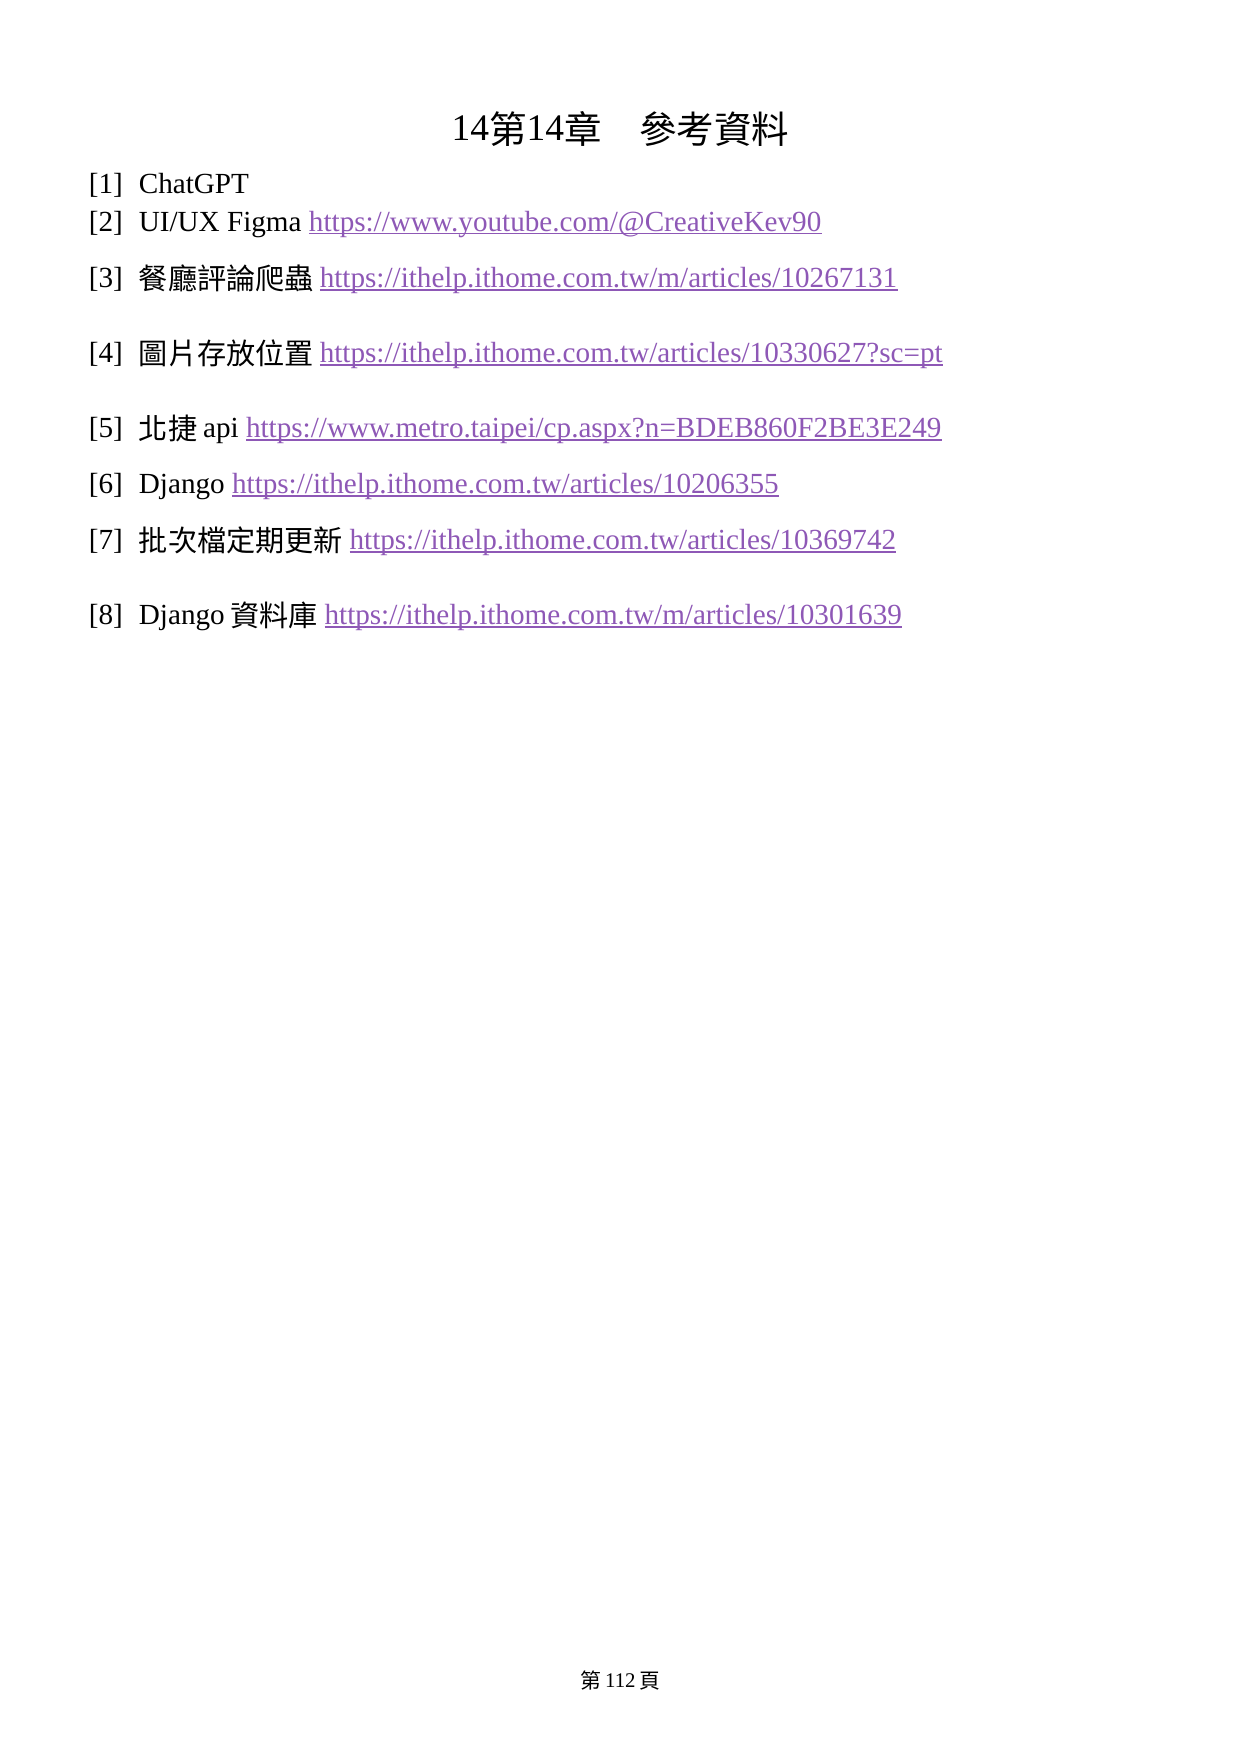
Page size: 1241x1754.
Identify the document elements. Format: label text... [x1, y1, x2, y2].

list ChatGPT [89, 164, 1152, 202]
list UI/UX Figma https://www.youtube.com/@CreativeKev90 [89, 202, 1152, 239]
list 批次檔定期更新 https://ithelp.ithome.com.tw/articles/10369742 [89, 502, 1152, 577]
list Django https://ithelp.ithome.com.tw/articles/10206355 [89, 464, 1152, 502]
list Django資料庫 https://ithelp.ithome.com.tw/m/articles/10301639 [89, 577, 1152, 652]
subtitle 第14章 參考資料 [89, 89, 1152, 164]
list 餐廳評論爬蟲https://ithelp.ithome.com.tw/m/articles/10267131 [89, 239, 1152, 314]
list 北捷api https://www.metro.taipei/cp.aspx?n=BDEB860F2BE3E249 [89, 389, 1152, 464]
list 圖片存放位置https://ithelp.ithome.com.tw/articles/10330627?sc=pt [89, 314, 1152, 389]
